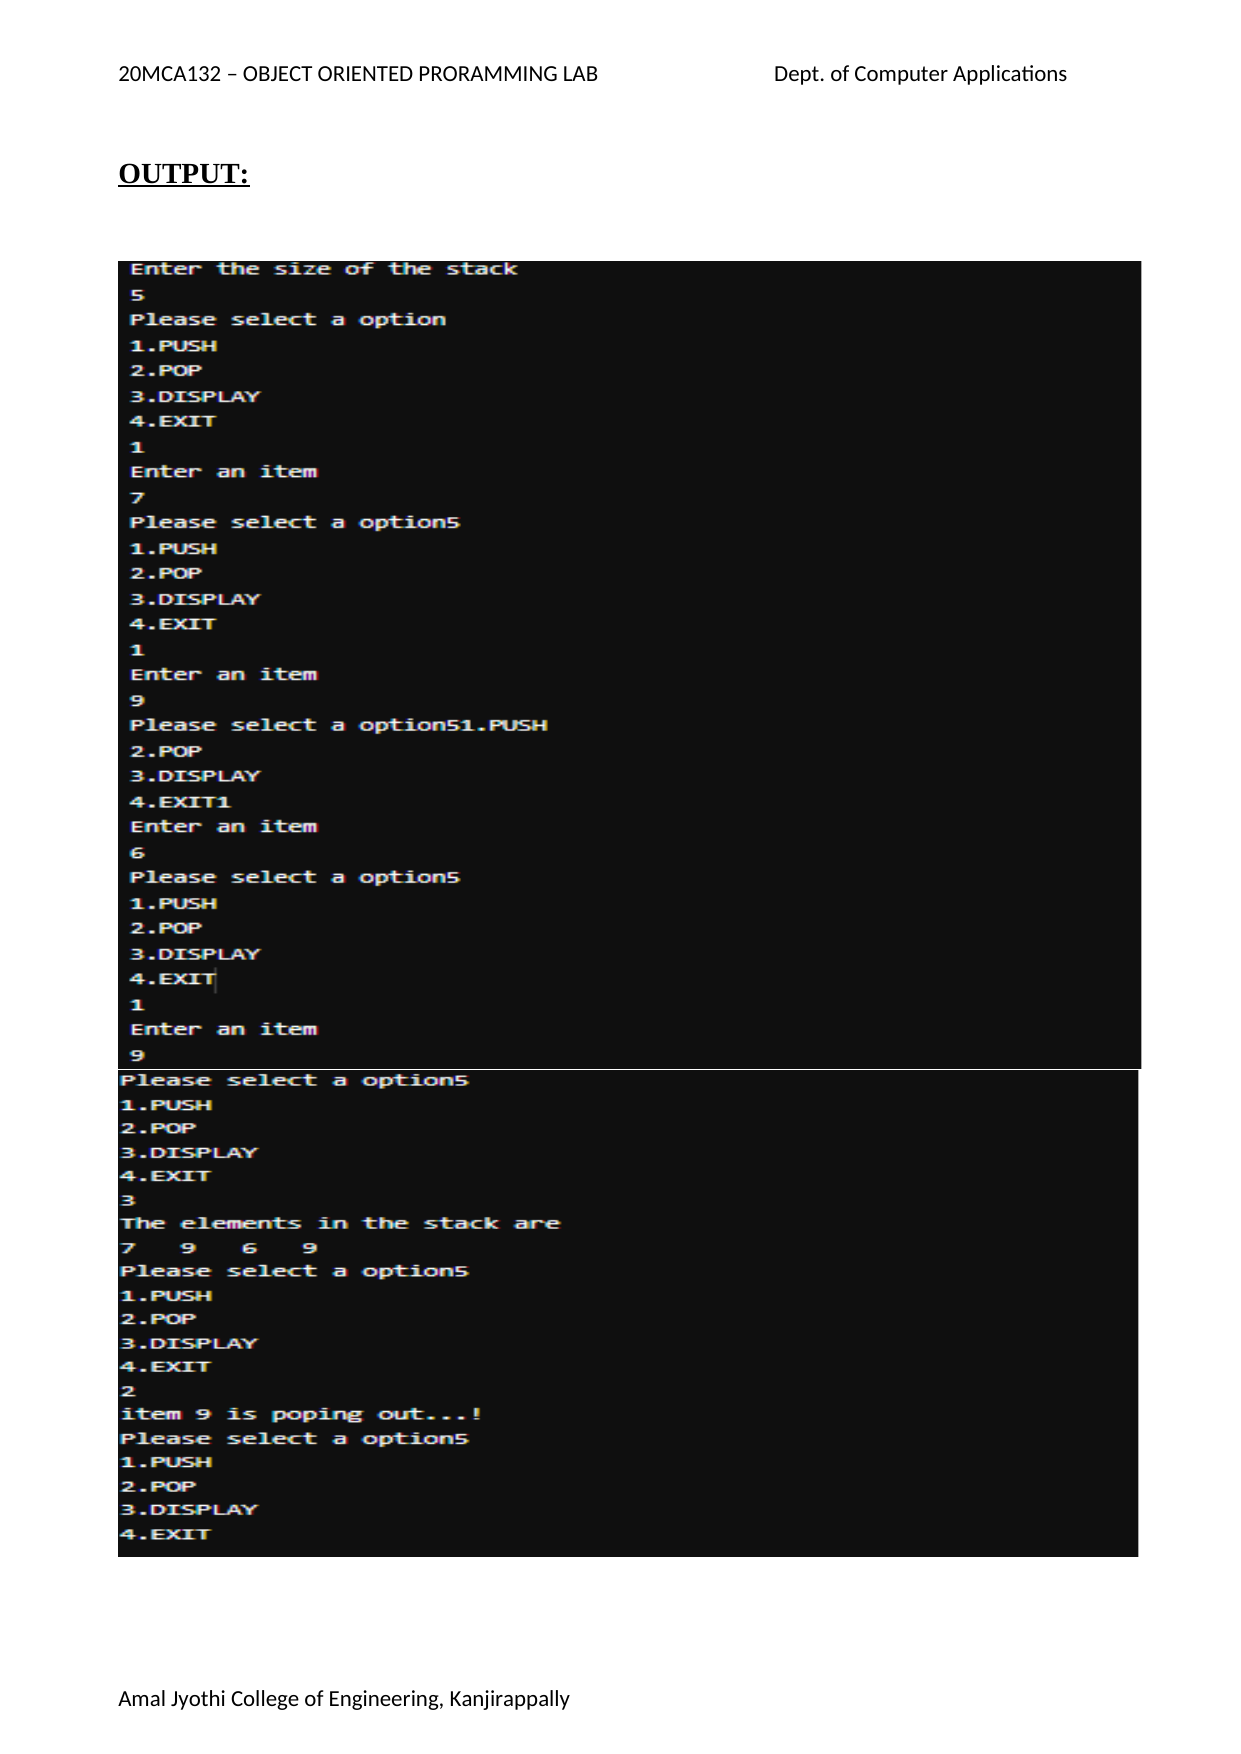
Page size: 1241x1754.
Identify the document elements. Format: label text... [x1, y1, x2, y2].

picture [118, 1070, 1139, 1557]
picture [118, 261, 1142, 1069]
text OUTPUT: [118, 156, 1167, 190]
